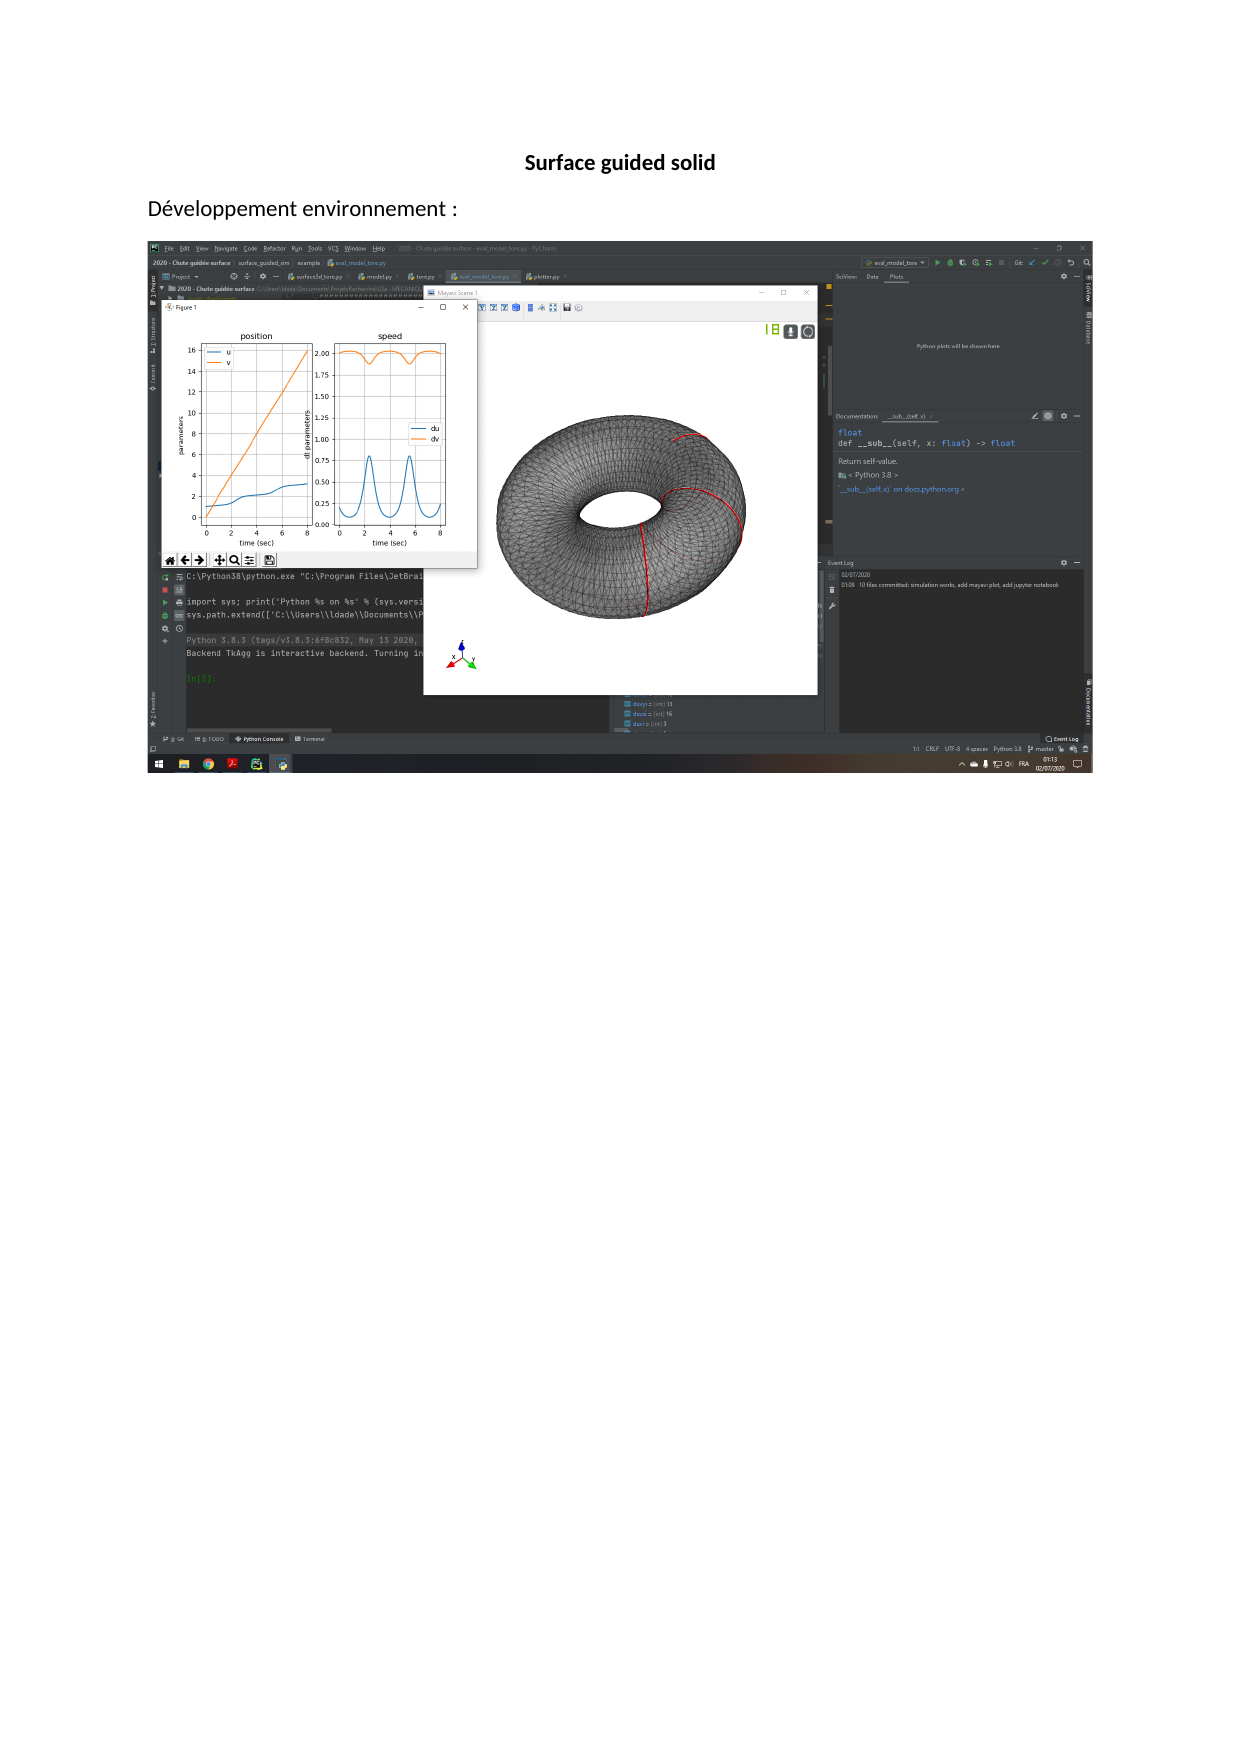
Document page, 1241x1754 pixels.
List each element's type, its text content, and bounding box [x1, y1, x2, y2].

text Surface guided solid [148, 148, 1093, 176]
picture [147, 241, 1093, 773]
text Développement environnement : [148, 194, 1093, 222]
